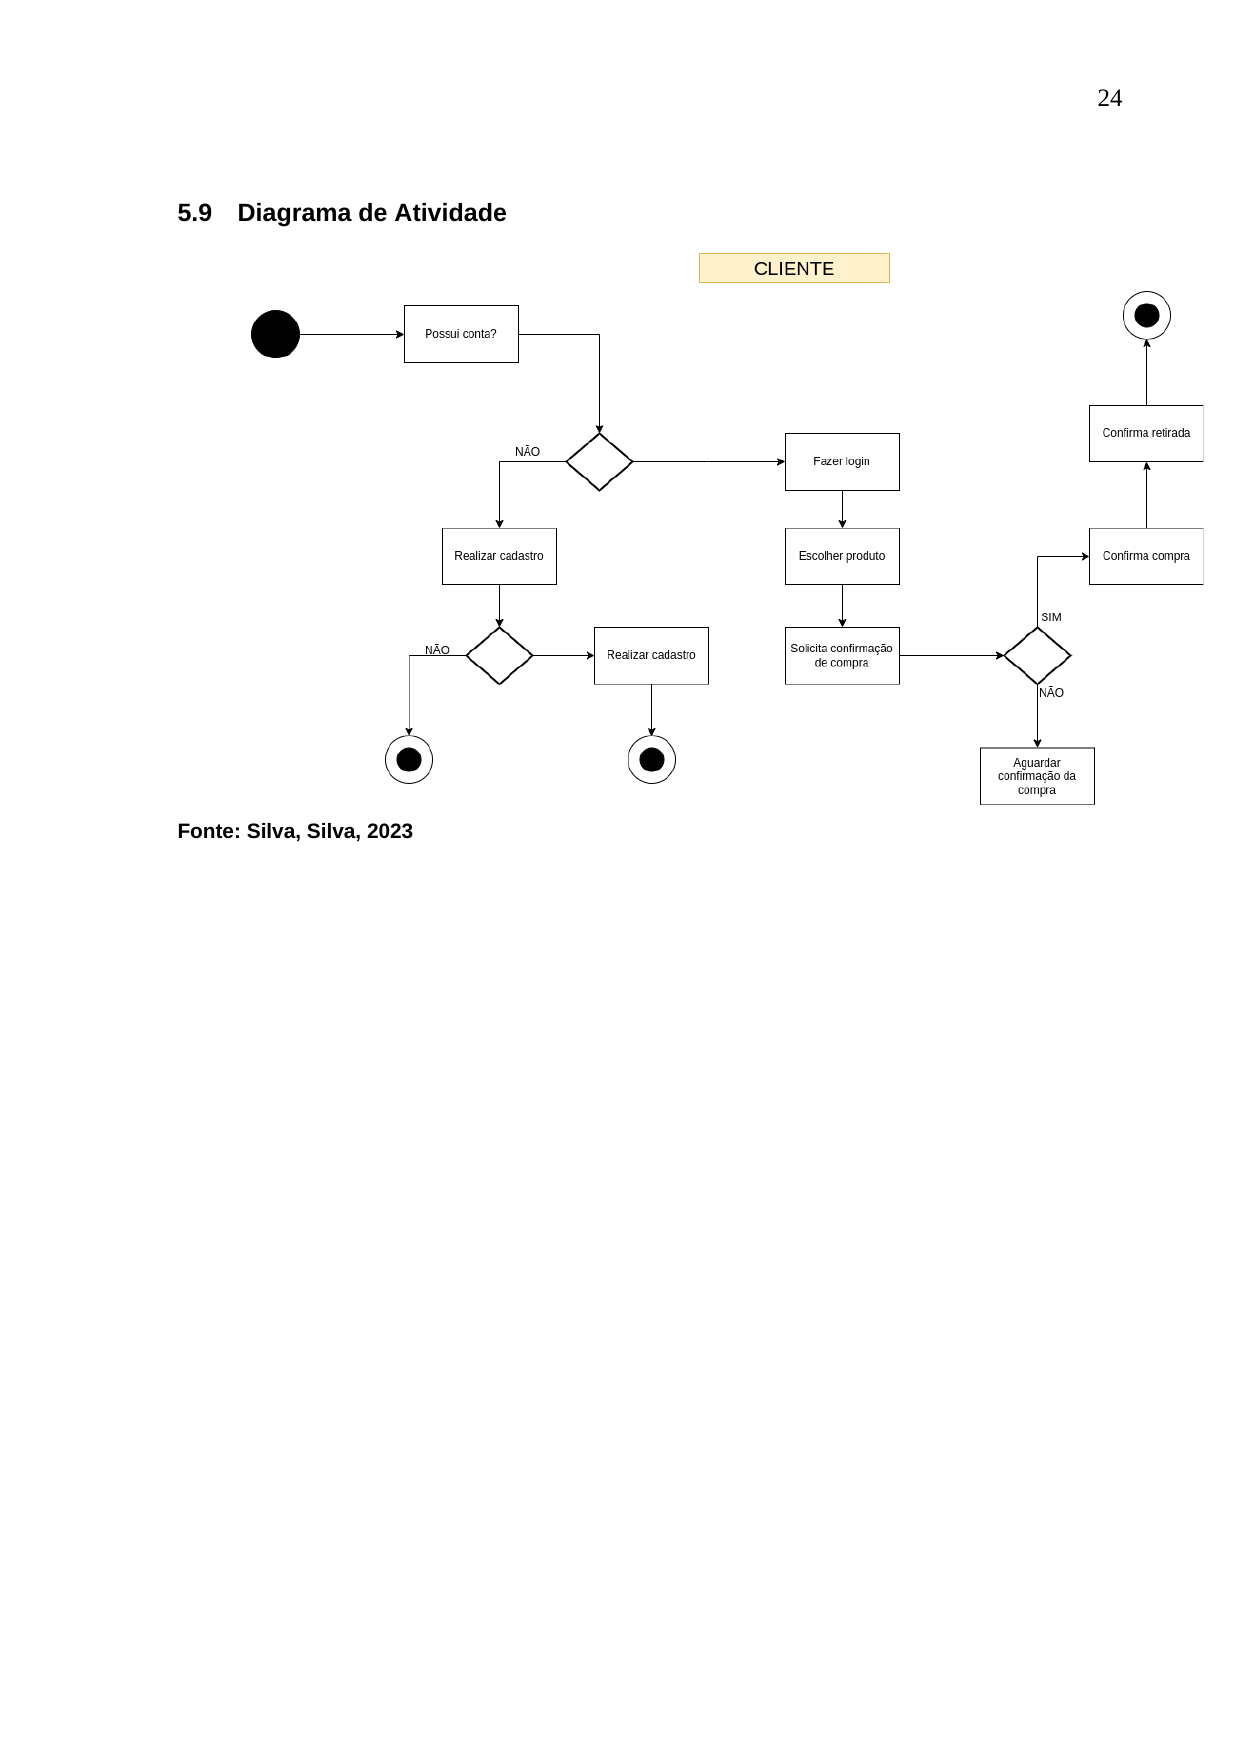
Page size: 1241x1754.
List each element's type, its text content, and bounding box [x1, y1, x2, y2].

text Fonte: Silva, Silva, 2023 [177, 819, 1122, 843]
picture [251, 253, 1204, 805]
subtitle Diagrama de Atividade [177, 198, 1122, 226]
